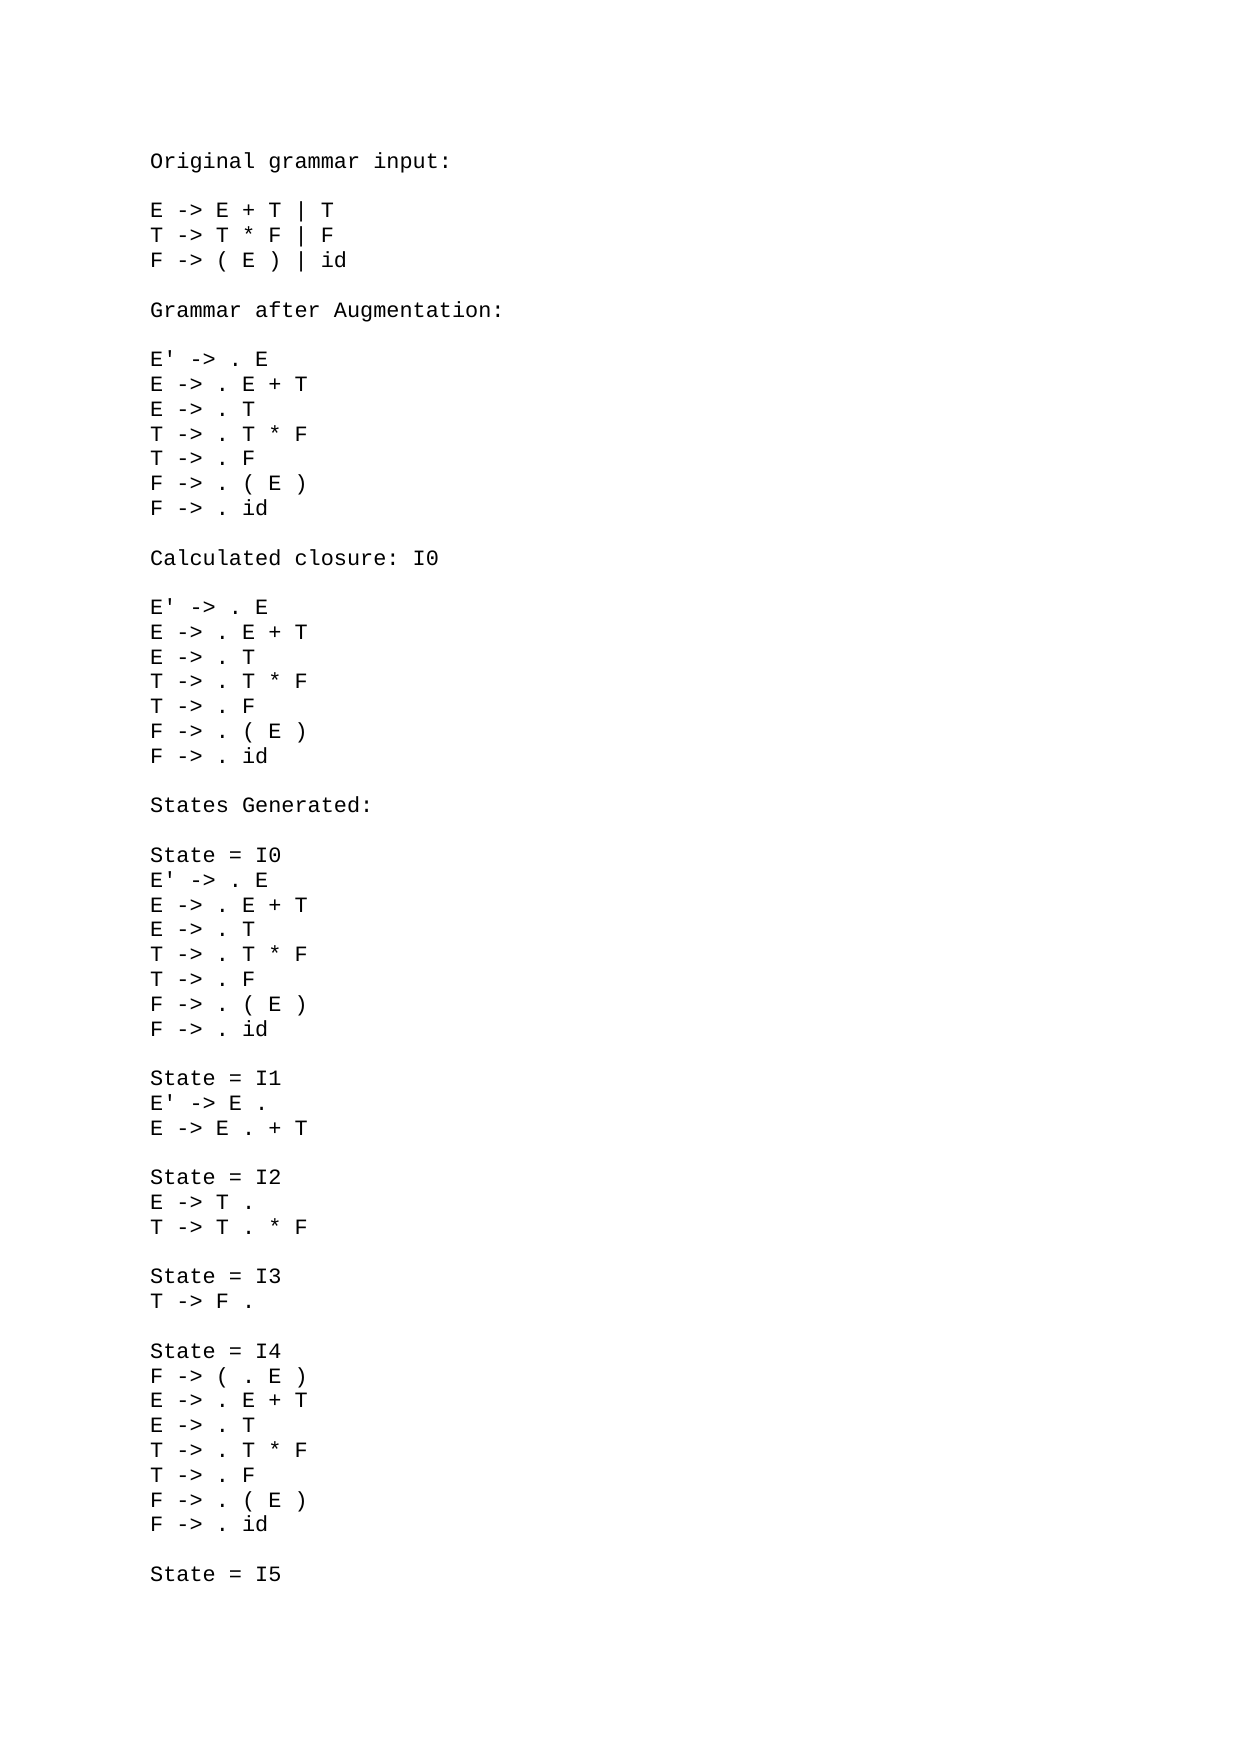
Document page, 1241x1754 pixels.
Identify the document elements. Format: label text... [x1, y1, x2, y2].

text E -> . E + T [150, 1389, 1090, 1414]
text State = I1 [150, 1067, 1090, 1092]
text T -> . F [150, 968, 1090, 993]
text F -> ( E ) | id [150, 249, 1090, 274]
text T -> F . [150, 1290, 1090, 1315]
text T -> . F [150, 447, 1090, 472]
text T -> T * F | F [150, 224, 1090, 249]
text T -> . T * F [150, 671, 1090, 695]
text Calculated closure: I0 [150, 547, 1090, 571]
text F -> . id [150, 497, 1090, 522]
text Original grammar input: [150, 150, 1090, 175]
text F -> . id [150, 1513, 1090, 1538]
text State = I2 [150, 1166, 1090, 1191]
text T -> . F [150, 1464, 1090, 1489]
text E -> . E + T [150, 373, 1090, 398]
text State = I0 [150, 844, 1090, 869]
text F -> ( . E ) [150, 1365, 1090, 1389]
text E -> . T [150, 918, 1090, 943]
text F -> . ( E ) [150, 720, 1090, 745]
text T -> . F [150, 695, 1090, 720]
text State = I3 [150, 1266, 1090, 1290]
text E' -> . E [150, 348, 1090, 373]
text States Generated: [150, 794, 1090, 819]
text Grammar after Augmentation: [150, 299, 1090, 323]
text T -> . T * F [150, 943, 1090, 968]
text F -> . ( E ) [150, 993, 1090, 1018]
text State = I5 [150, 1563, 1090, 1588]
text E -> . E + T [150, 894, 1090, 918]
text F -> . id [150, 1018, 1090, 1042]
text E -> . T [150, 1414, 1090, 1439]
text E -> E . + T [150, 1117, 1090, 1142]
text E' -> . E [150, 596, 1090, 621]
text F -> . ( E ) [150, 472, 1090, 497]
text E -> E + T | T [150, 199, 1090, 224]
text F -> . ( E ) [150, 1489, 1090, 1513]
text E -> . T [150, 646, 1090, 671]
text F -> . id [150, 745, 1090, 770]
text E -> . T [150, 398, 1090, 423]
text E -> . E + T [150, 621, 1090, 646]
text E -> T . [150, 1191, 1090, 1216]
text T -> T . * F [150, 1216, 1090, 1241]
text T -> . T * F [150, 423, 1090, 447]
text T -> . T * F [150, 1439, 1090, 1464]
text E' -> E . [150, 1092, 1090, 1117]
text E' -> . E [150, 869, 1090, 894]
text State = I4 [150, 1340, 1090, 1365]
